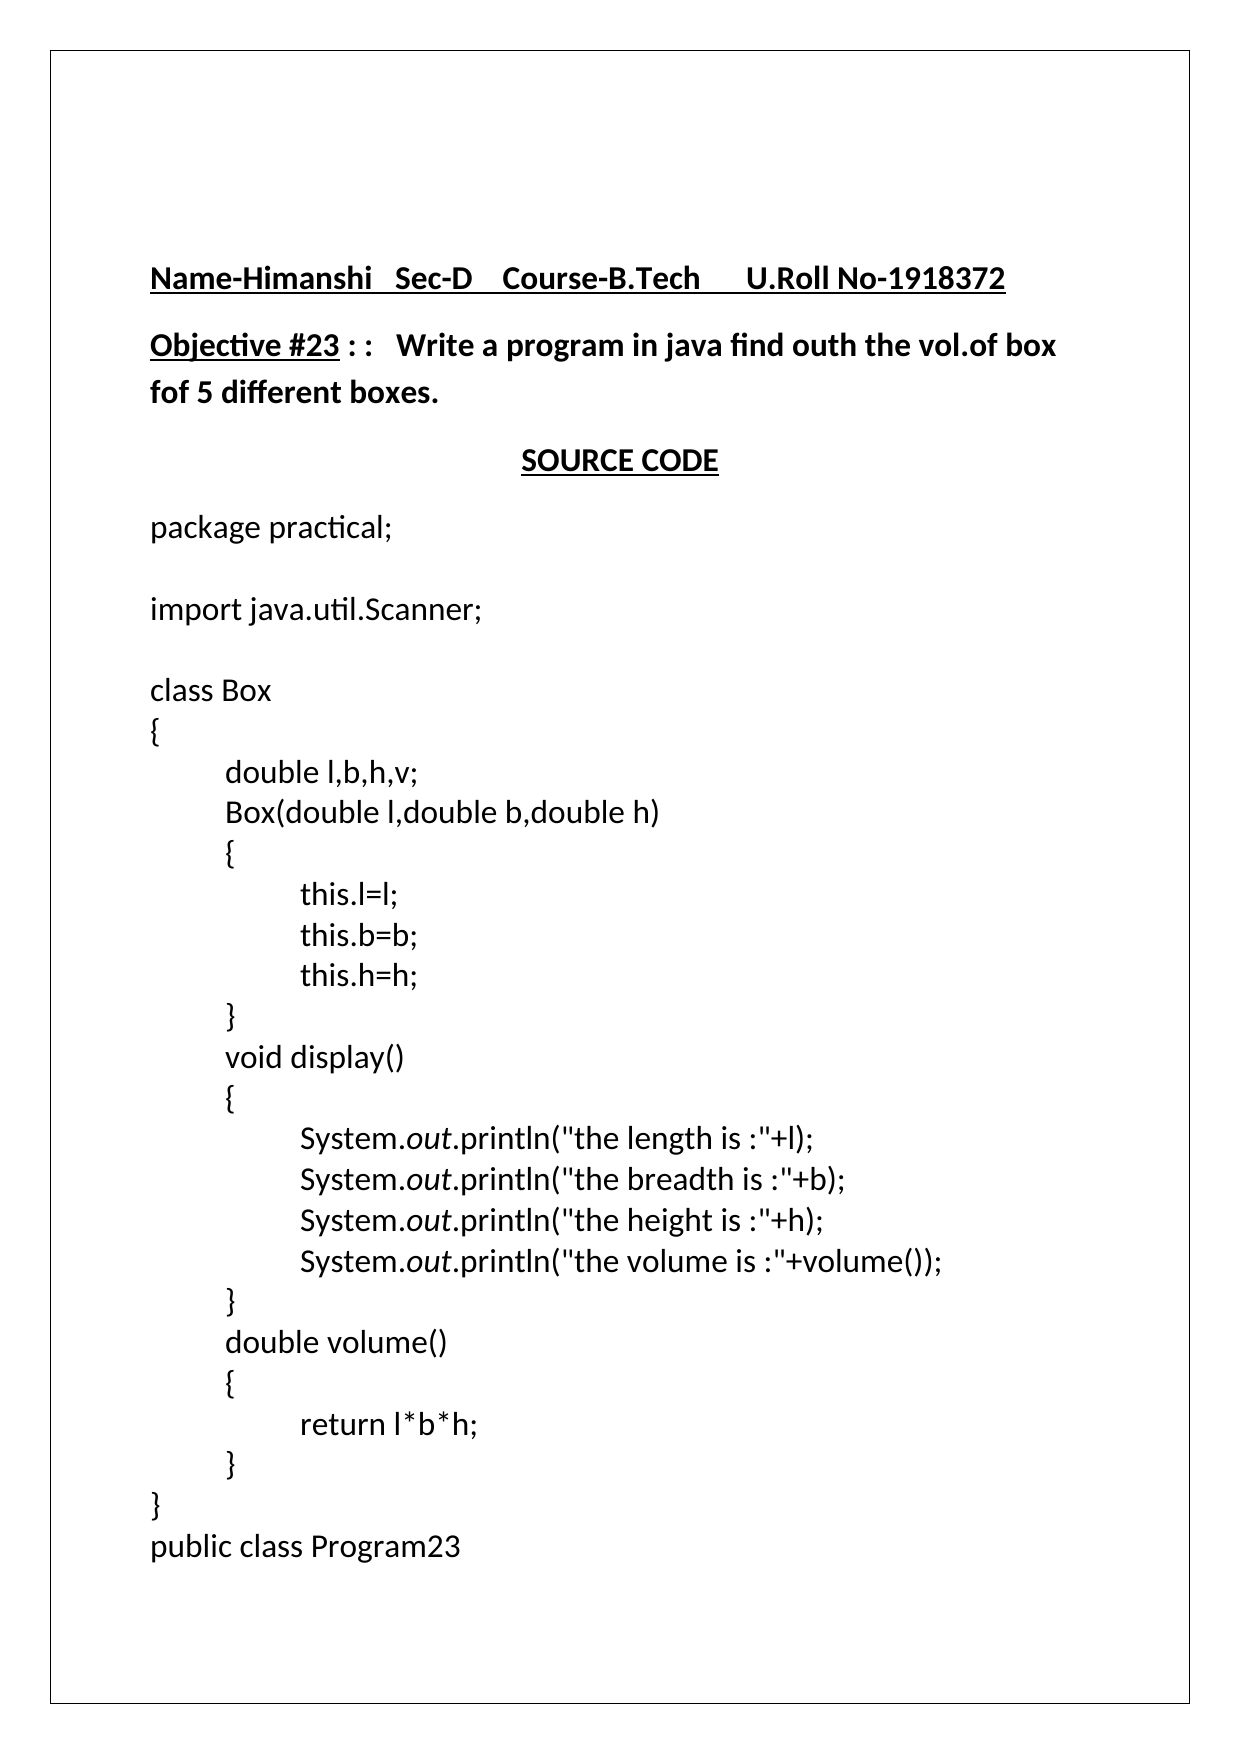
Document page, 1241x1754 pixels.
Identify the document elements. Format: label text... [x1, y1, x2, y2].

text void display() [150, 1036, 1090, 1077]
text this.h=h; [150, 954, 1090, 995]
text public class Program23 [150, 1525, 1090, 1565]
text class Box [150, 669, 1090, 710]
text { [150, 710, 1090, 751]
text SOURCE CODE [150, 439, 1090, 479]
text this.b=b; [150, 914, 1090, 954]
text System.out.println("the length is :"+l); [150, 1117, 1090, 1158]
text this.l=l; [150, 873, 1090, 914]
text Name-Himanshi Sec-D Course-B.Tech U.Roll No-1918372 [150, 257, 1090, 298]
text Box(double l,double b,double h) [150, 792, 1090, 832]
text import java.util.Scanner; [150, 588, 1090, 629]
text System.out.println("the height is :"+h); [150, 1199, 1090, 1239]
text } [150, 995, 1090, 1036]
text double l,b,h,v; [150, 751, 1090, 792]
text { [150, 1077, 1090, 1117]
text package practical; [150, 506, 1090, 547]
text return l*b*h; [150, 1402, 1090, 1443]
text } [150, 1484, 1090, 1525]
text } [150, 1280, 1090, 1321]
text System.out.println("the volume is :"+volume()); [150, 1239, 1090, 1280]
text { [150, 1362, 1090, 1402]
text } [150, 1443, 1090, 1484]
text { [150, 832, 1090, 873]
text System.out.println("the breadth is :"+b); [150, 1158, 1090, 1199]
text double volume() [150, 1321, 1090, 1362]
text Objective #23 : : Write a program in java find outh the vol.of box fof 5 different boxes. [150, 324, 1090, 412]
